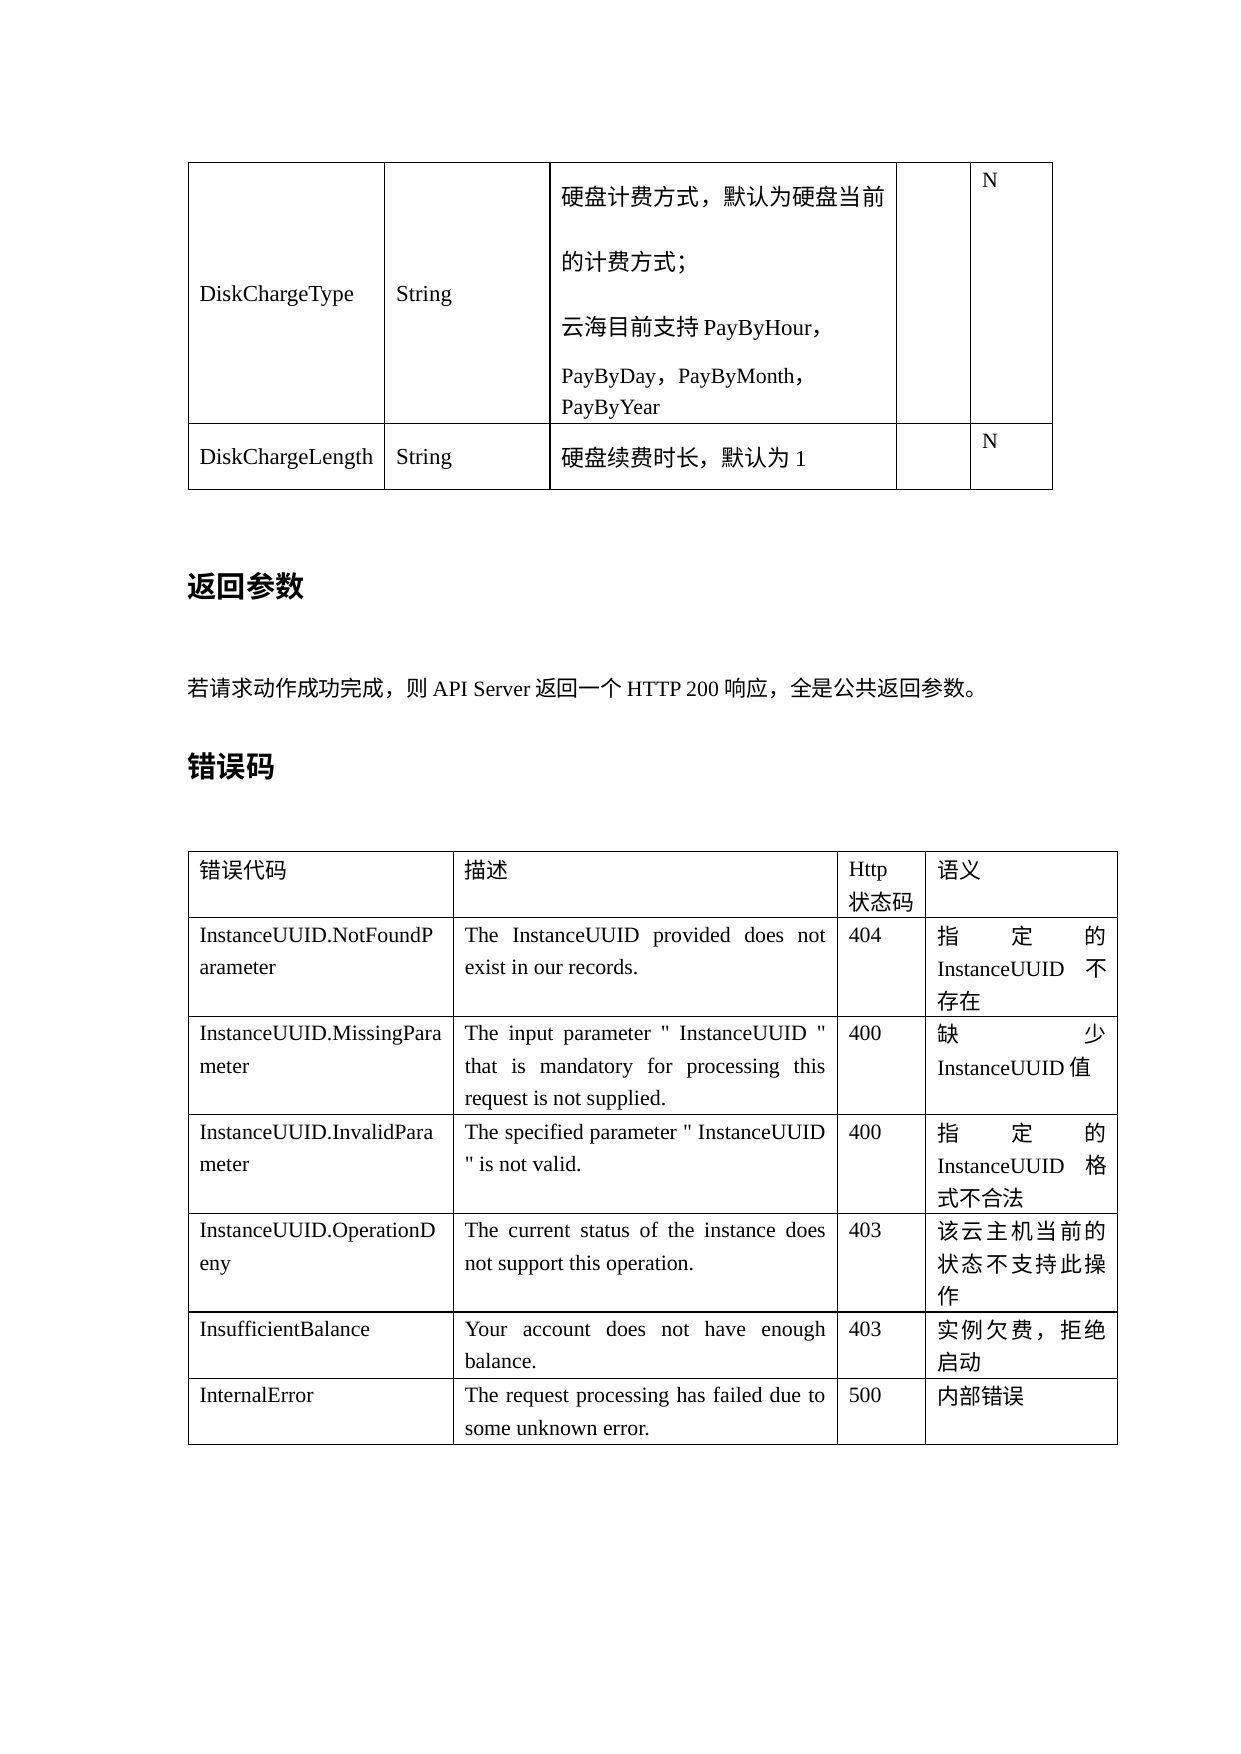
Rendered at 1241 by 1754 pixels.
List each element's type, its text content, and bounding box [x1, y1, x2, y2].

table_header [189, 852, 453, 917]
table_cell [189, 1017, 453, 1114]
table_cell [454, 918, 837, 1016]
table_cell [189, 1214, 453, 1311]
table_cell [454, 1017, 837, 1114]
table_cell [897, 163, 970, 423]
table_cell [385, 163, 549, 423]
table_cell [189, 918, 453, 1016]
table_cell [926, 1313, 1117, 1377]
subtitle 返回参数 [187, 552, 1053, 617]
subtitle 错误码 [187, 732, 1053, 797]
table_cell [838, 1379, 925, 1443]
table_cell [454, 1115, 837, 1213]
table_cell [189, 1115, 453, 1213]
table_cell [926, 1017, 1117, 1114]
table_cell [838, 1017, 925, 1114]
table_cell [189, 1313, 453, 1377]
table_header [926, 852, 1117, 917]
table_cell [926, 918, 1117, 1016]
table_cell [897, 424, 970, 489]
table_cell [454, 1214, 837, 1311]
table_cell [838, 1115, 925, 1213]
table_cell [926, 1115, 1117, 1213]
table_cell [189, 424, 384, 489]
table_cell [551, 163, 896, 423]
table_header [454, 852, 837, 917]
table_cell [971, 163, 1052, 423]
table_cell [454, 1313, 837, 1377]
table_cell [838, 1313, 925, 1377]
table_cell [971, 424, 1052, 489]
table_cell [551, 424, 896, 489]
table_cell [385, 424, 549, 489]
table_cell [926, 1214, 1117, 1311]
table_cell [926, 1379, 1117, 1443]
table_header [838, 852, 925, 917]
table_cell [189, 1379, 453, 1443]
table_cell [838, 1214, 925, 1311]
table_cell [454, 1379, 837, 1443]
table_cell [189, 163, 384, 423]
text 若请求动作成功完成，则API Server返回一个HTTP 200 响应，全是公共返回参数。 [187, 671, 1053, 703]
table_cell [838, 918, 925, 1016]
